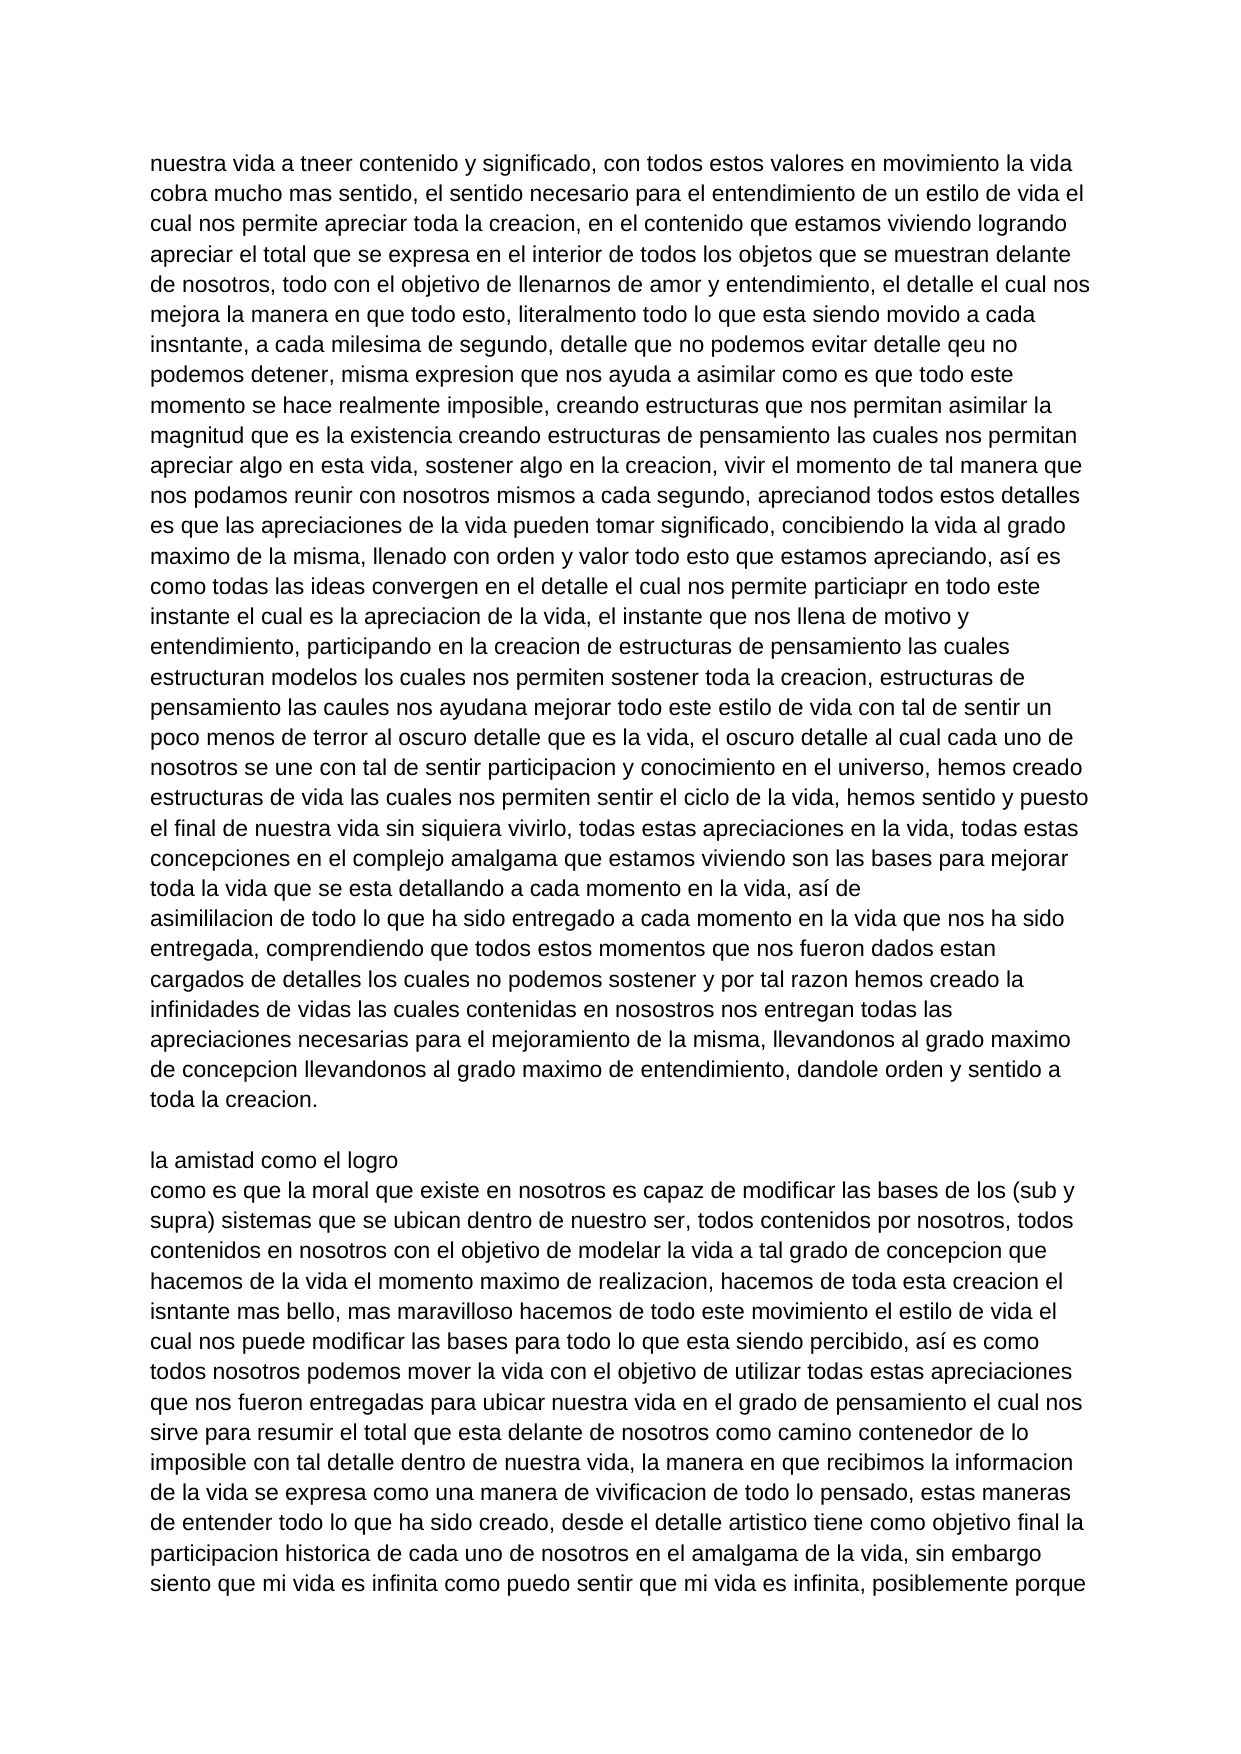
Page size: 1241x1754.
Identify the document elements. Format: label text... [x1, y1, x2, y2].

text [150, 1177, 1090, 1596]
text asimililacion de todo lo que ha sido entregado a cada momento en la vida que nos ha sido entregada, comprendiendo que todos estos momentos que nos fueron dados estan cargados de detalles los cuales no podemos sostener y por tal razon hemos creado la infinidades de vidas las cuales contenidas en nosostros nos entregan todas las apreciaciones necesarias para el mejoramiento de la misma, llevandonos al grado maximo de concepcion llevandonos al grado maximo de entendimiento, dandole orden y sentido a toda la creacion. [150, 905, 1090, 1113]
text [150, 150, 1090, 901]
text la amistad como el logro [150, 1147, 1090, 1173]
